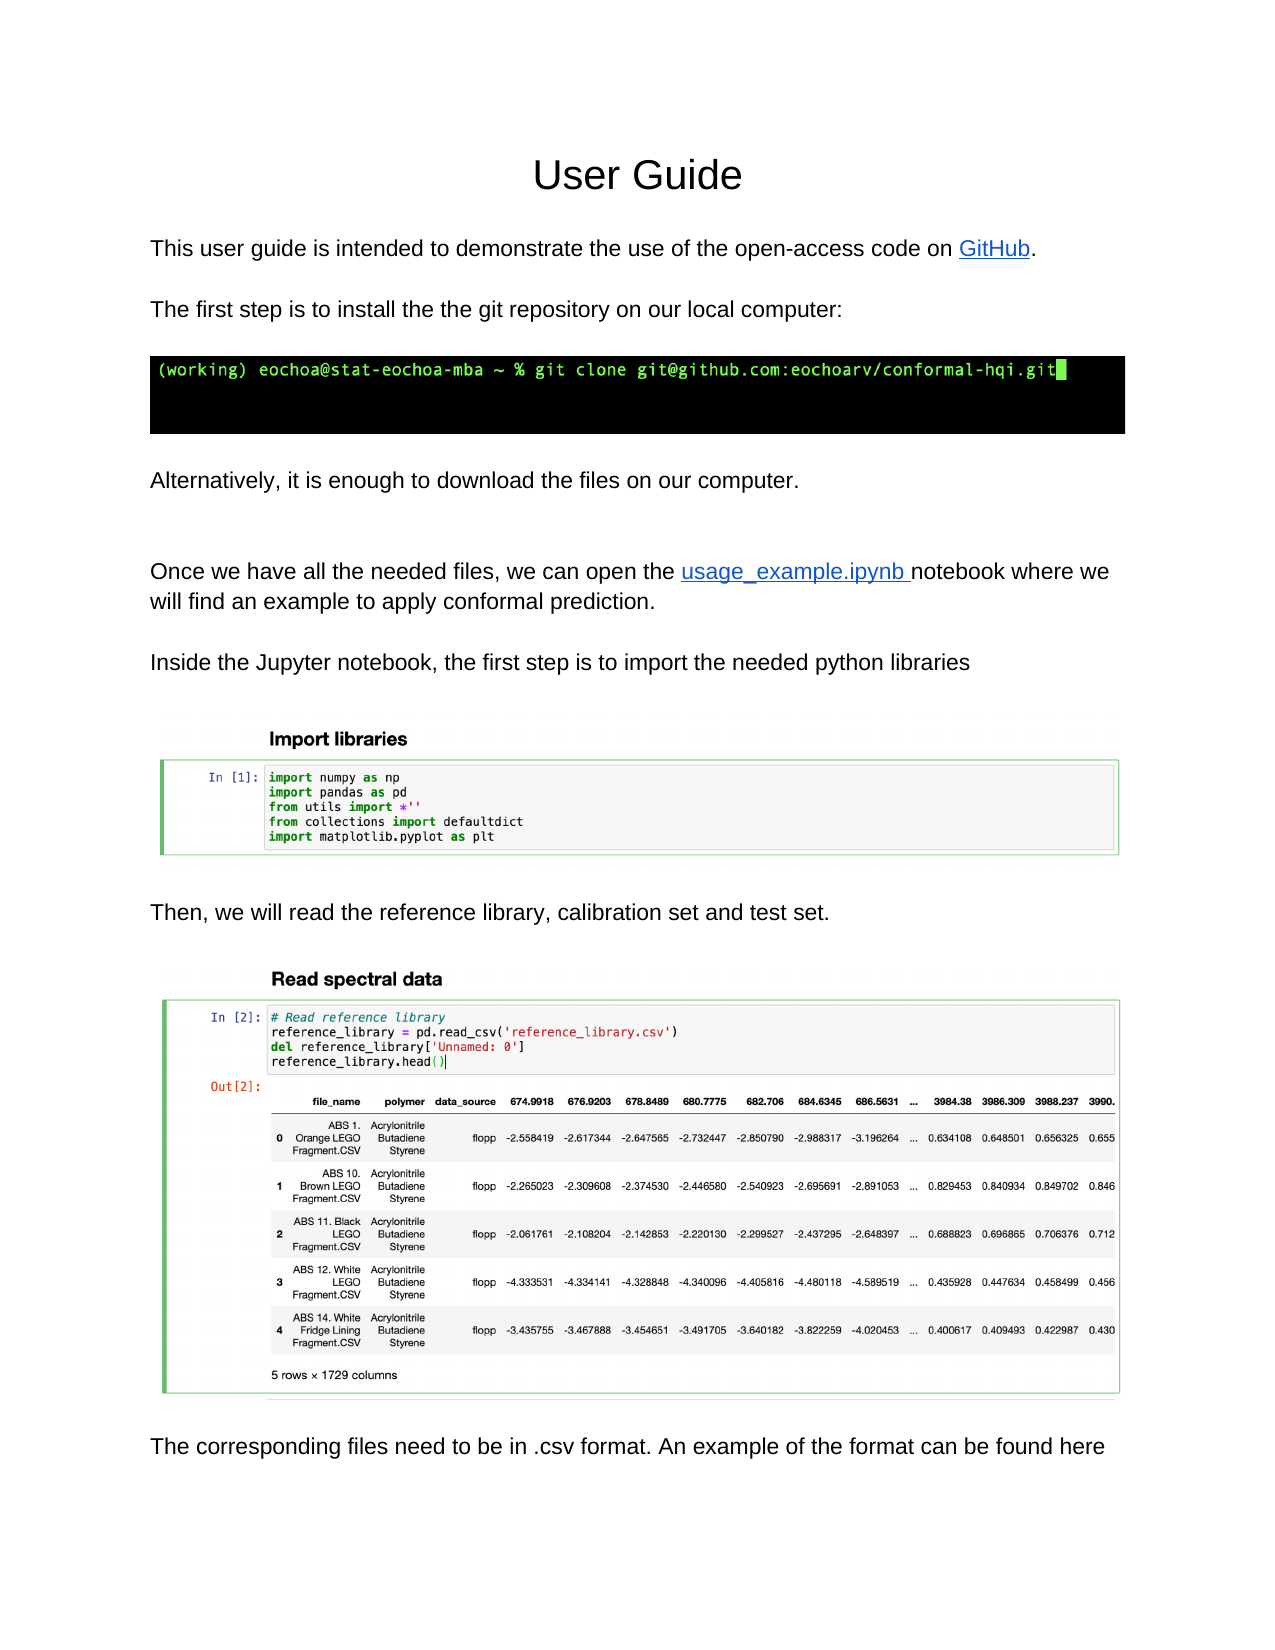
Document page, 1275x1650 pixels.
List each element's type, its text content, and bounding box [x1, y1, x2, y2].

text Then, we will read the reference library, calibration set and test set. [150, 899, 1125, 926]
text Inside the Jupyter notebook, the first step is to import the needed python libraries [150, 648, 1125, 675]
text User Guide [150, 150, 1125, 198]
picture [150, 708, 1125, 866]
text Alternatively, it is enough to download the files on our computer. [150, 467, 1125, 494]
text This user guide is intended to demonstrate the use of the open-access code on GitHub. [150, 235, 1125, 262]
picture [150, 959, 1125, 1400]
text Once we have all the needed files, we can open the usage_example.ipynb notebook where we will find an example to apply conformal prediction. [150, 558, 1125, 614]
picture [150, 356, 1125, 434]
text The corresponding files need to be in .csv format. An example of the format can be found here [150, 1433, 1125, 1460]
text The first step is to install the the git repository on our local computer: [150, 296, 1125, 322]
